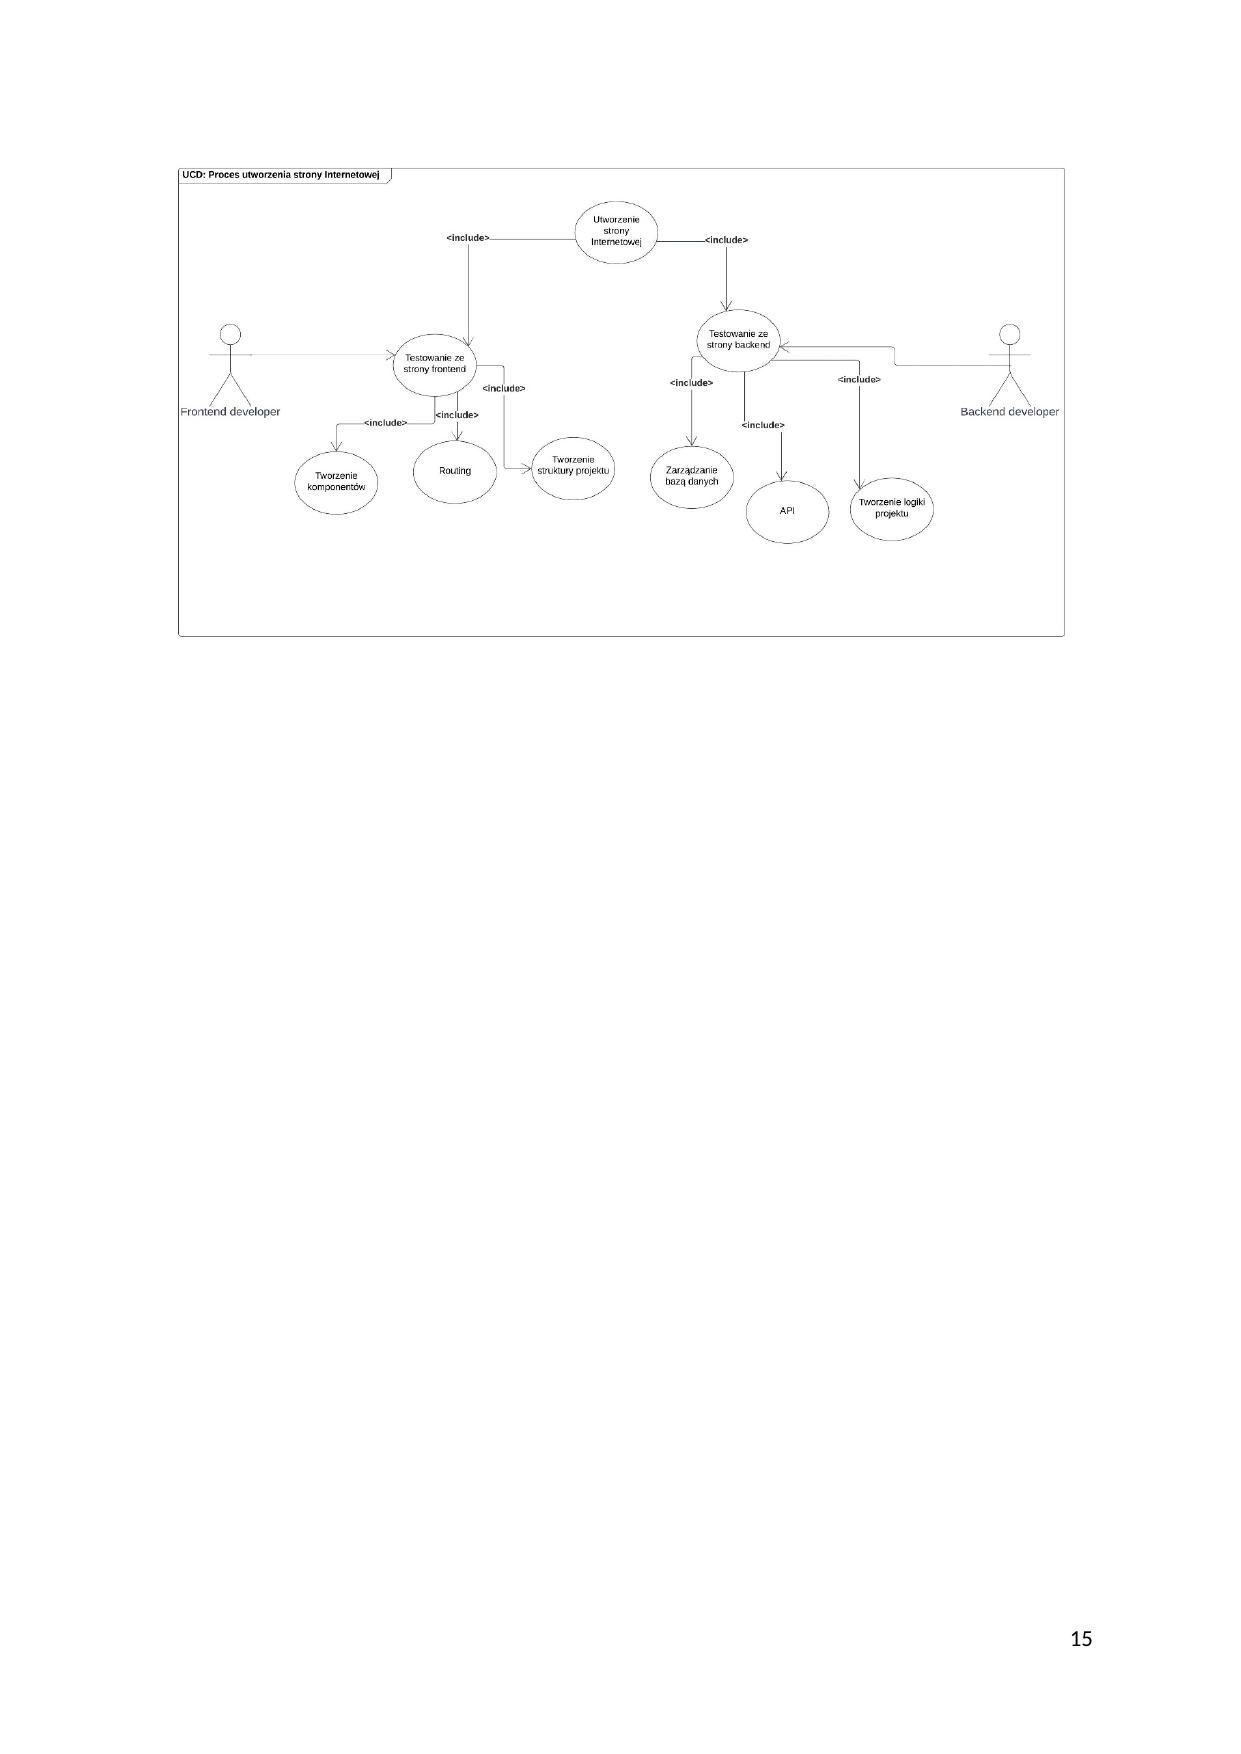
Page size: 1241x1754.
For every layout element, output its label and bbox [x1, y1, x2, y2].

picture [147, 147, 1093, 657]
